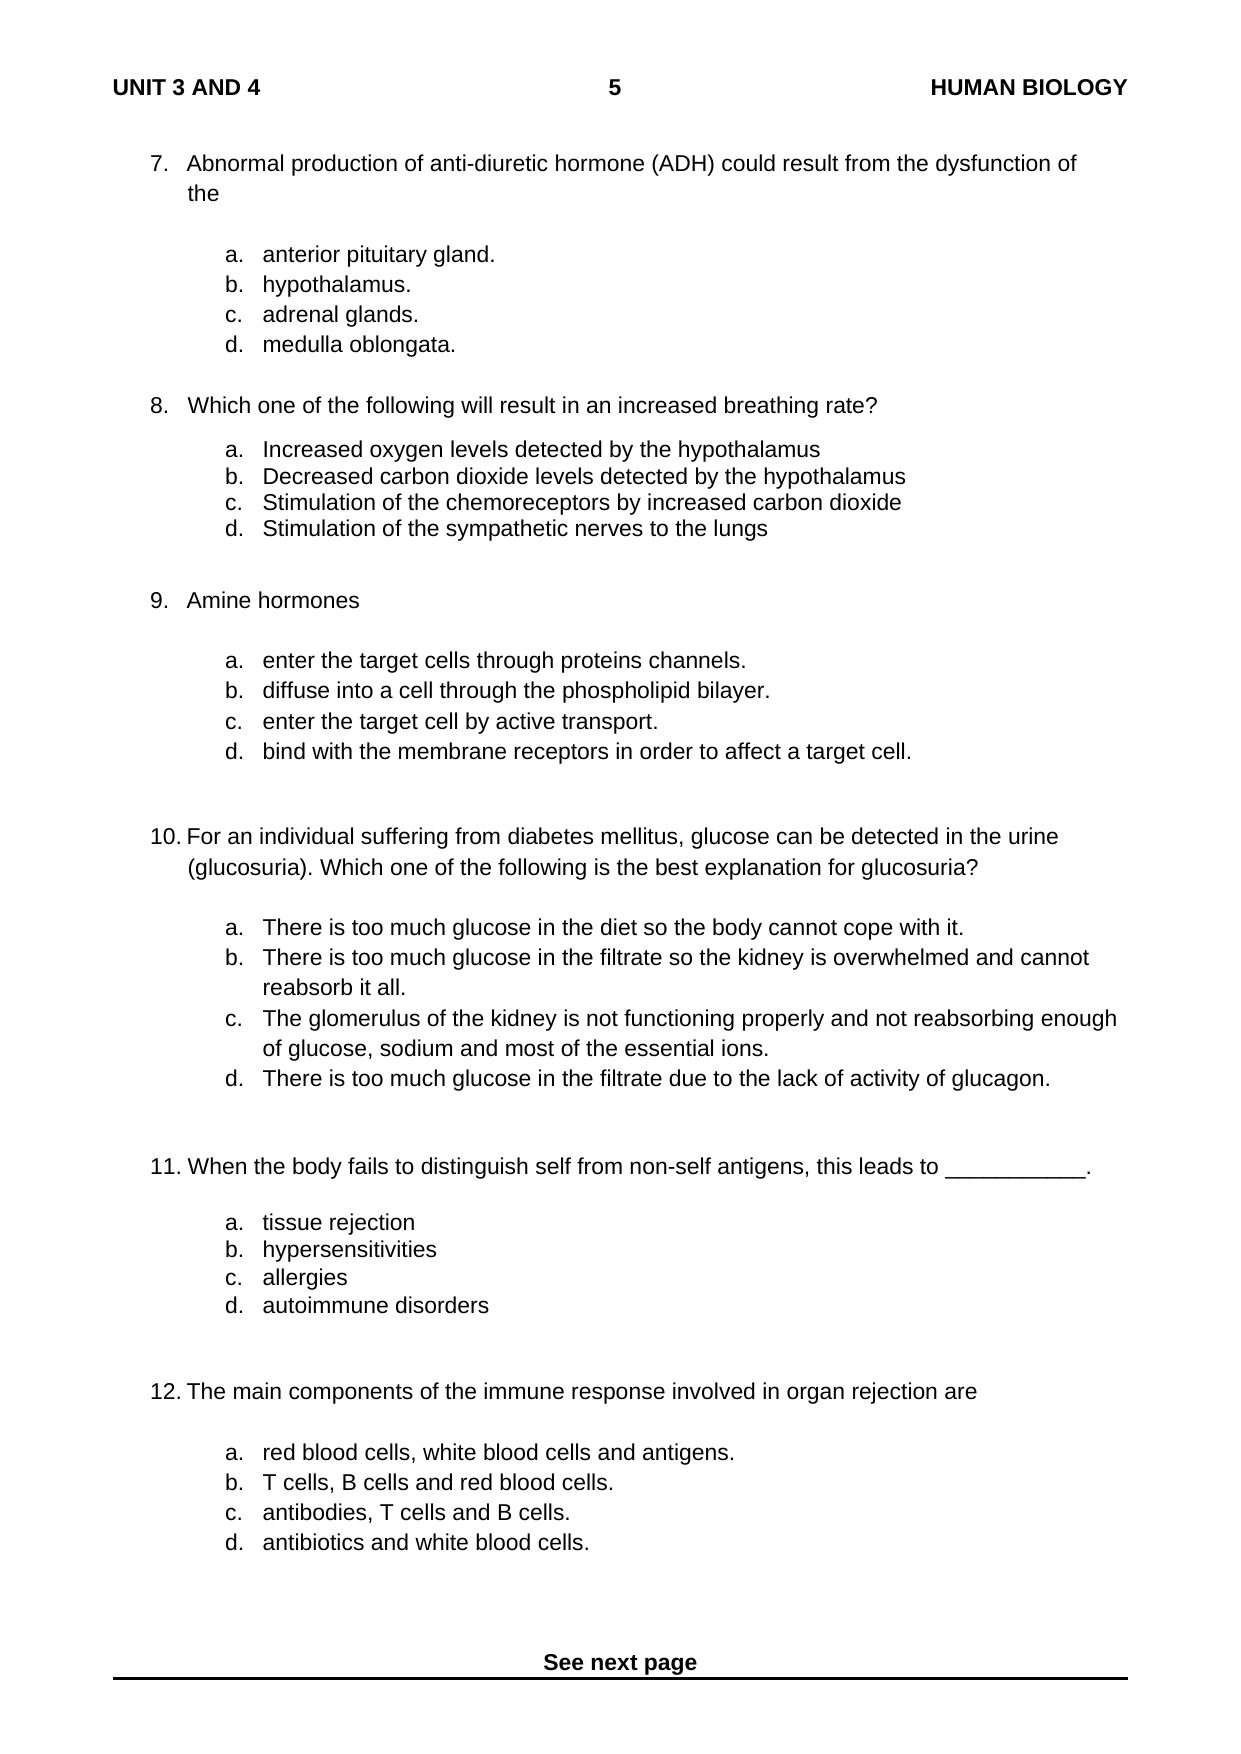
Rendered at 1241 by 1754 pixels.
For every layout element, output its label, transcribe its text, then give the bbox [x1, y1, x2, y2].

list For an individual suffering from diabetes mellitus, glucose can be detected in the urine (glucosuria). Which one of the following is the best explanation for glucosuria? [150, 823, 1128, 880]
list Stimulation of the sympathetic nerves to the lungs [225, 515, 1128, 542]
list enter the target cell by active transport. [225, 708, 1128, 734]
list antibiotics and white blood cells. [225, 1529, 1128, 1556]
list enter the target cells through proteins channels. [225, 647, 1128, 673]
list The glomerulus of the kidney is not functioning properly and not reabsorbing enough of glucose, sodium and most of the essential ions. [225, 1004, 1128, 1061]
list the [187, 180, 1128, 207]
list red blood cells, white blood cells and antigens. [225, 1439, 1128, 1465]
list There is too much glucose in the filtrate due to the lack of activity of glucagon. [225, 1065, 1128, 1091]
list Which one of the following will result in an increased breathing rate? [150, 392, 1128, 418]
list Amine hormones [150, 587, 1128, 613]
list adrenal glands. [225, 301, 1128, 327]
list hypothalamus. [225, 271, 1128, 297]
list When the body fails to distinguish self from non-self antigens, this leads to ___________. [150, 1153, 1128, 1179]
list anterior pituitary gland. [225, 241, 1128, 267]
list Abnormal production of anti-diuretic hormone (ADH) could result from the dysfunction of [150, 150, 1128, 176]
list antibodies, T cells and B cells. [225, 1499, 1128, 1526]
list diffuse into a cell through the phospholipid bilayer. [225, 677, 1128, 704]
list hypersensitivities [225, 1236, 1128, 1263]
list medulla oblongata. [225, 331, 1128, 358]
list autoimmune disorders [225, 1292, 1128, 1319]
list allergies [225, 1264, 1128, 1291]
list T cells, B cells and red blood cells. [225, 1469, 1128, 1495]
list tissue rejection [225, 1208, 1128, 1235]
list Stimulation of the chemoreceptors by increased carbon dioxide [225, 489, 1128, 515]
list bind with the membrane receptors in order to affect a target cell. [225, 738, 1128, 764]
list Decreased carbon dioxide levels detected by the hypothalamus [225, 463, 1128, 489]
list There is too much glucose in the filtrate so the kidney is overwhelmed and cannot reabsorb it all. [225, 944, 1128, 1001]
list There is too much glucose in the diet so the body cannot cope with it. [225, 914, 1128, 940]
list The main components of the immune response involved in organ rejection are [150, 1378, 1128, 1405]
list Increased oxygen levels detected by the hypothalamus [225, 436, 1128, 463]
